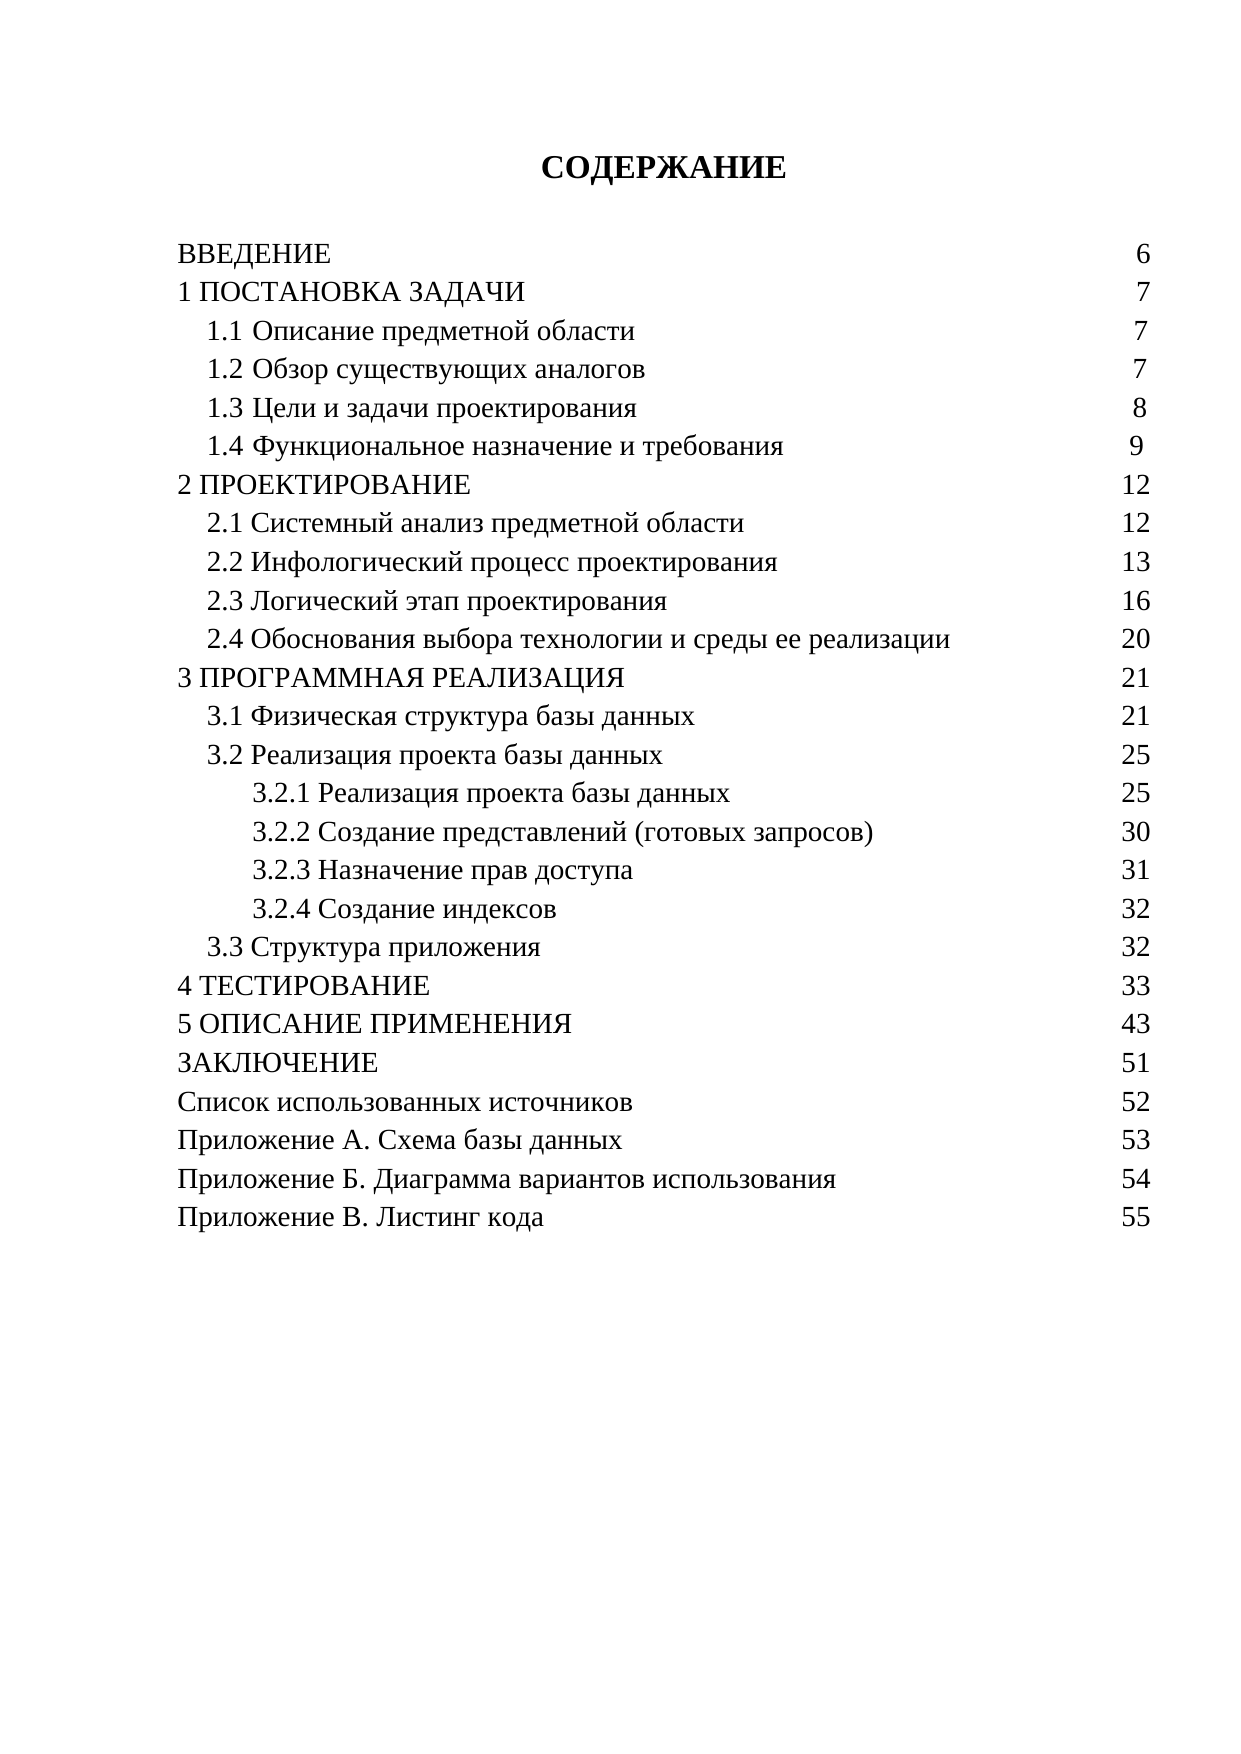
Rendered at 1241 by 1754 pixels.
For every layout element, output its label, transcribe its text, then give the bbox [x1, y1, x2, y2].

text СОДЕРЖАНИЕ [177, 148, 1151, 186]
